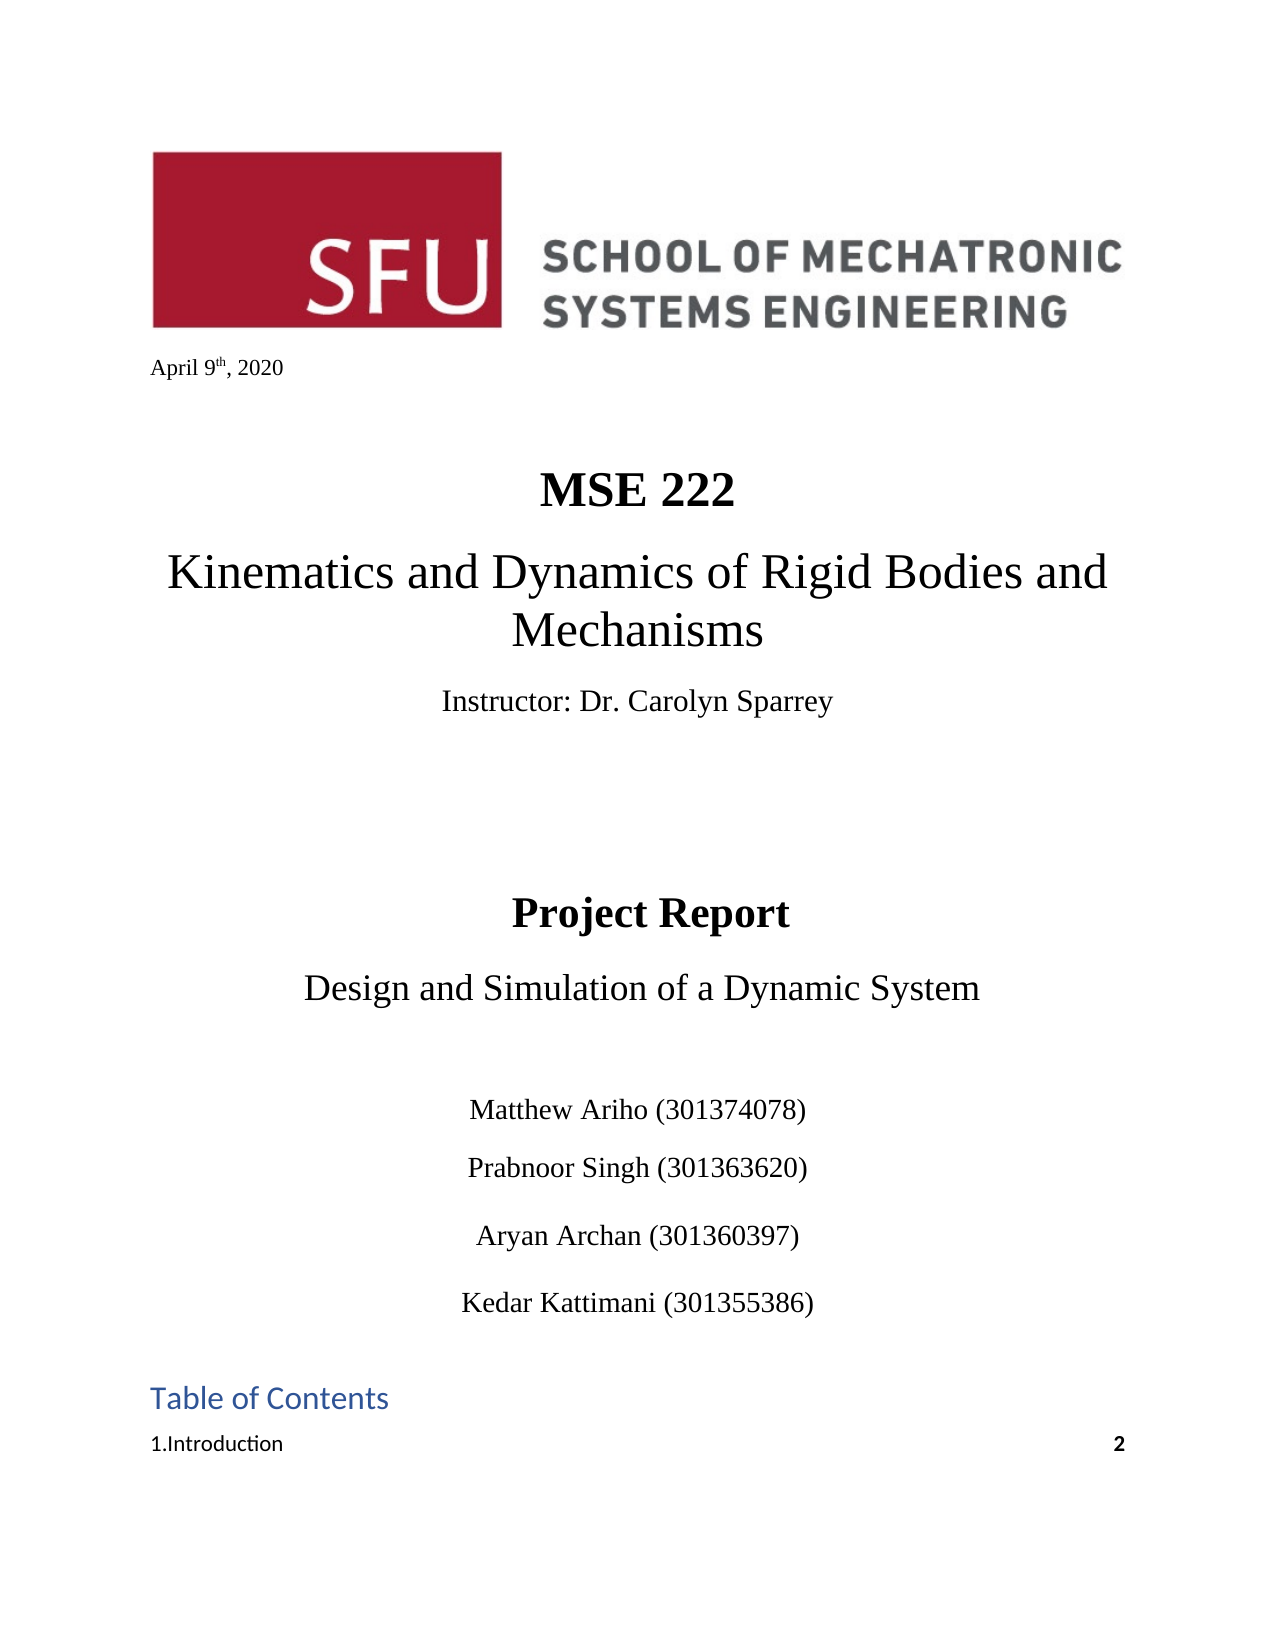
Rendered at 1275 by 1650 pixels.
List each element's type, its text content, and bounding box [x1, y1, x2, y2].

text MSE 222 [150, 459, 1125, 517]
text Aryan Archan (301360397) [150, 1218, 1125, 1251]
text Instructor: Dr. Carolyn Sparrey [150, 682, 1125, 718]
text Design and Simulation of a Dynamic System [150, 965, 1125, 1008]
text April 9th, 2020 [150, 354, 1125, 381]
text Kinematics and Dynamics of Rigid Bodies and Mechanisms [150, 542, 1125, 657]
text Project Report [485, 886, 789, 936]
picture [150, 150, 1125, 330]
text Kedar Kattimani (301355386) [150, 1285, 1125, 1318]
text Prabnoor Singh (301363620) [150, 1151, 1125, 1184]
text Table of Contents [150, 1377, 1125, 1418]
text Matthew Ariho (301374078) [150, 1092, 1125, 1126]
